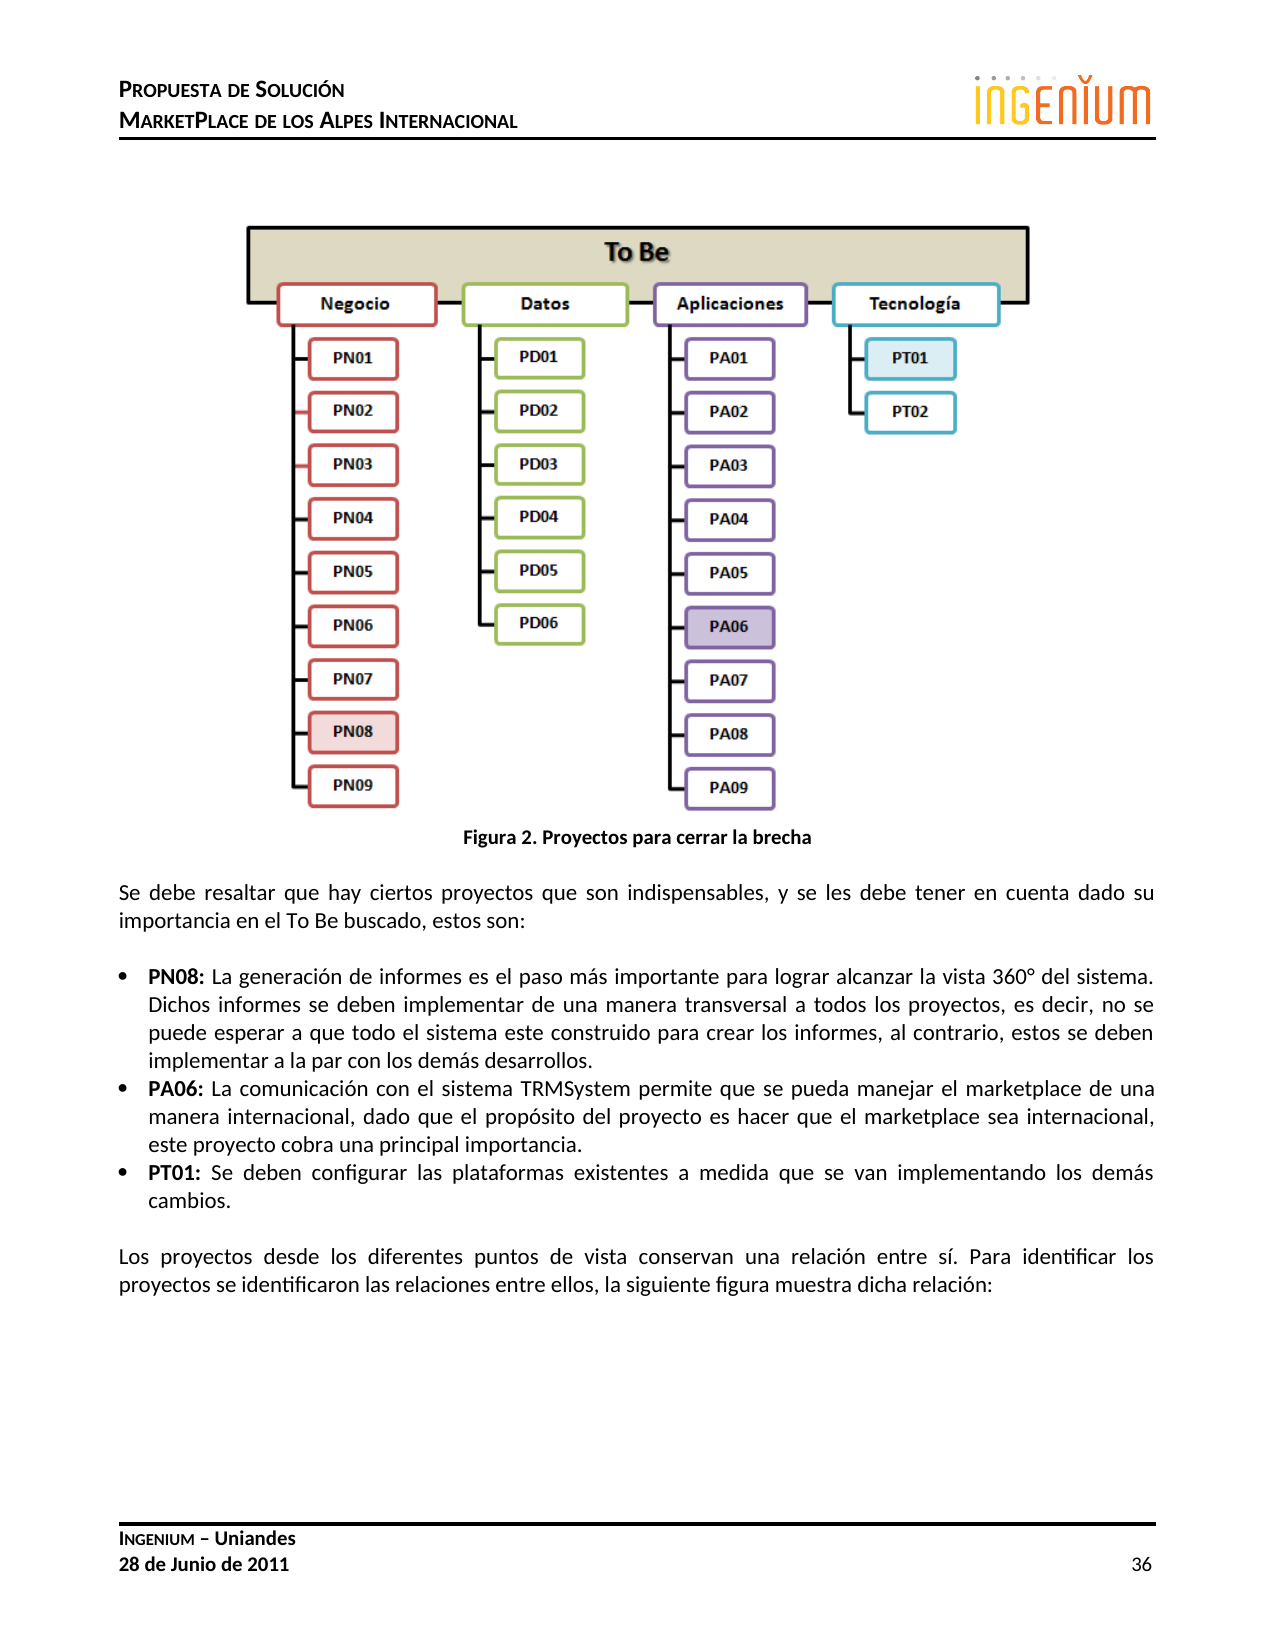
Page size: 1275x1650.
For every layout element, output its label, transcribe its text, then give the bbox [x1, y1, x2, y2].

picture [134, 221, 1141, 812]
list PA06: La comunicación con el sistema TRMSystem permite que se pueda manejar el marketplace de una manera internacional, dado que el propósito del proyecto es hacer que el marketplace sea internacional, este proyecto cobra una principal importancia. [118, 1074, 1156, 1158]
list PN08: La generación de informes es el paso más importante para lograr alcanzar la vista 360° del sistema. Dichos informes se deben implementar de una manera transversal a todos los proyectos, es decir, no se puede esperar a que todo el sistema este construido para crear los informes, al contrario, estos se deben implementar a la par con los demás desarrollos. [118, 962, 1156, 1074]
picture [975, 75, 1157, 136]
text Figura 2. Proyectos para cerrar la brecha [118, 824, 1156, 850]
list PT01: Se deben configurar las plataformas existentes a medida que se van implementando los demás cambios. [118, 1158, 1156, 1214]
text Se debe resaltar que hay ciertos proyectos que son indispensables, y se les debe tener en cuenta dado su importancia en el To Be buscado, estos son: [118, 878, 1156, 934]
text Los proyectos desde los diferentes puntos de vista conservan una relación entre sí. Para identificar los proyectos se identificaron las relaciones entre ellos, la siguiente figura muestra dicha relación: [118, 1242, 1156, 1298]
